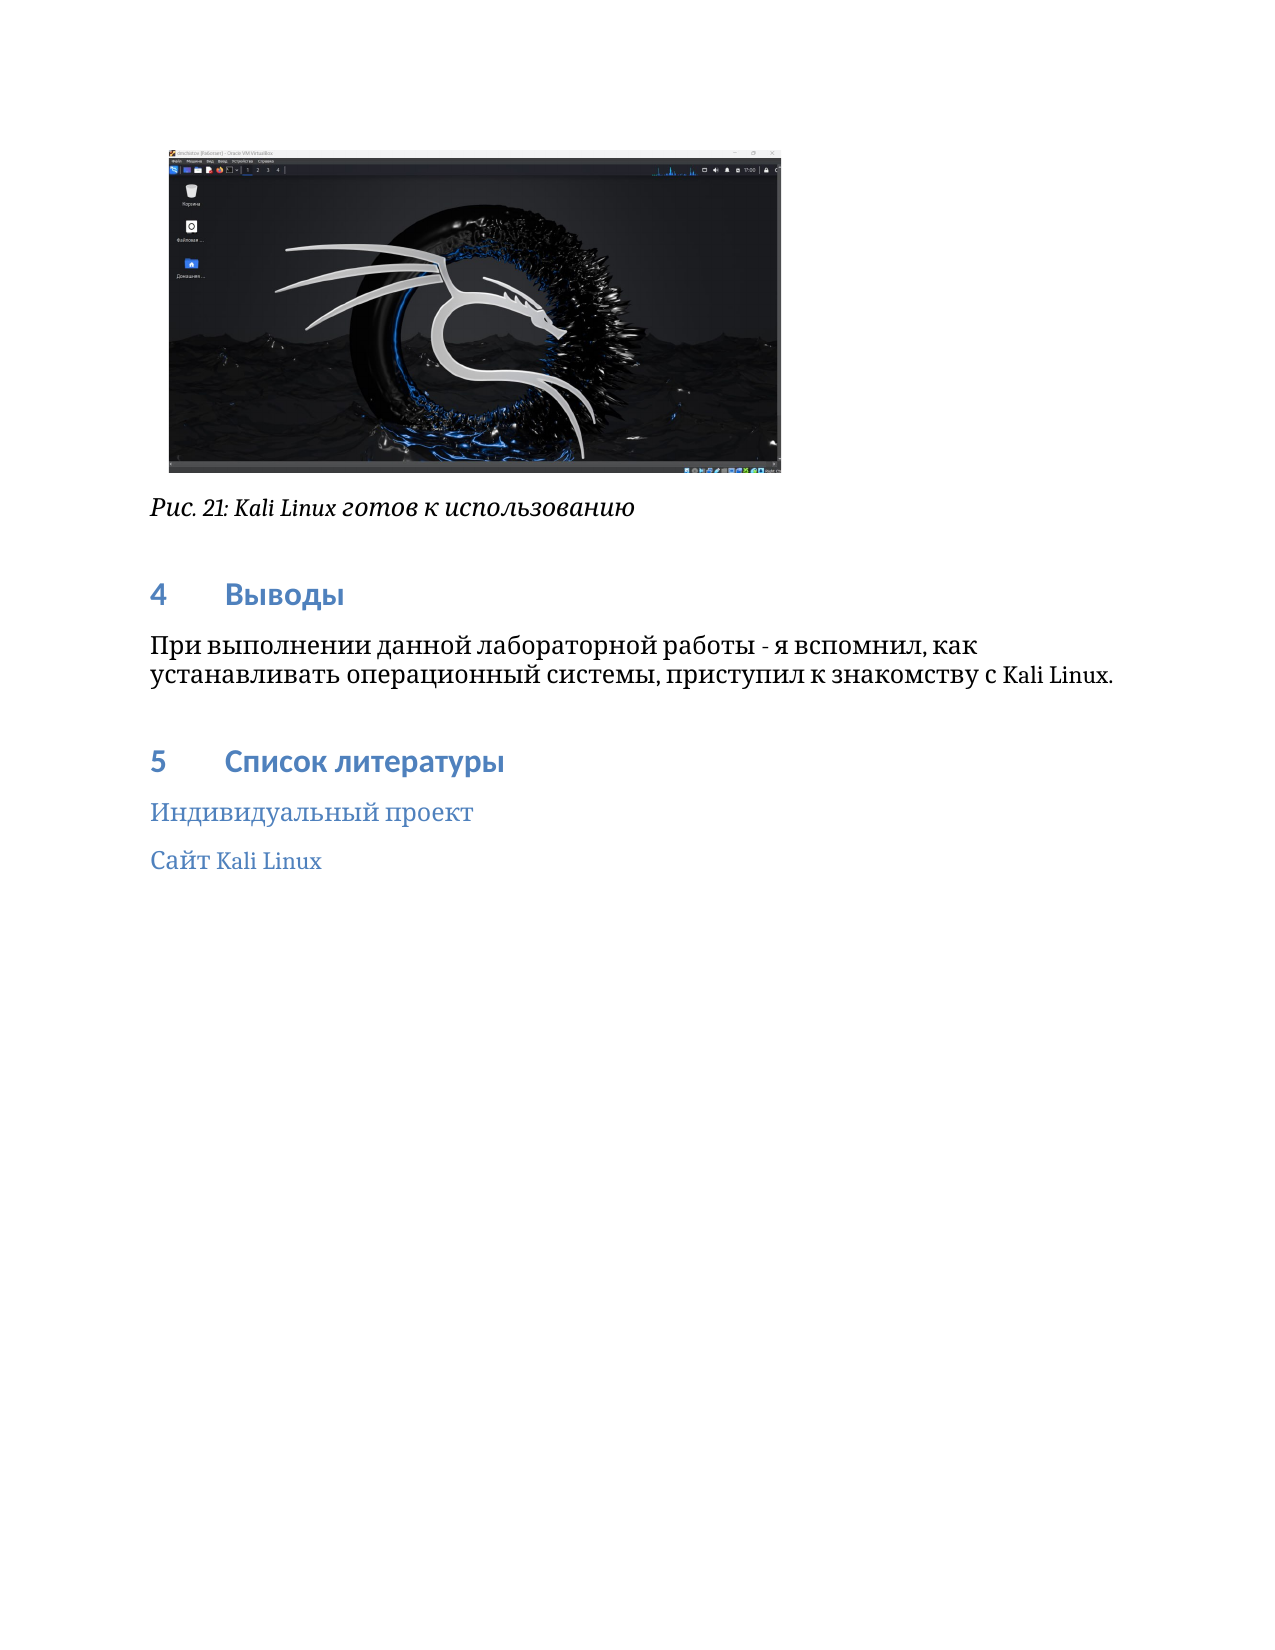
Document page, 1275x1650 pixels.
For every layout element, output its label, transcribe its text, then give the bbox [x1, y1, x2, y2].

text Сайт Kali Linux [150, 847, 1125, 875]
picture [168, 150, 782, 473]
text Индивидуальный проект [150, 799, 1125, 828]
subtitle 5 Список литературы [150, 739, 1125, 780]
subtitle 4 Выводы [150, 573, 1125, 613]
text При выполнении данной лабораторной работы - я вспомнил, как устанавливать операционный системы, приступил к знакомству с Kali Linux. [150, 632, 1125, 689]
text Рис. 21: Kali Linux готов к использованию [150, 494, 1125, 523]
